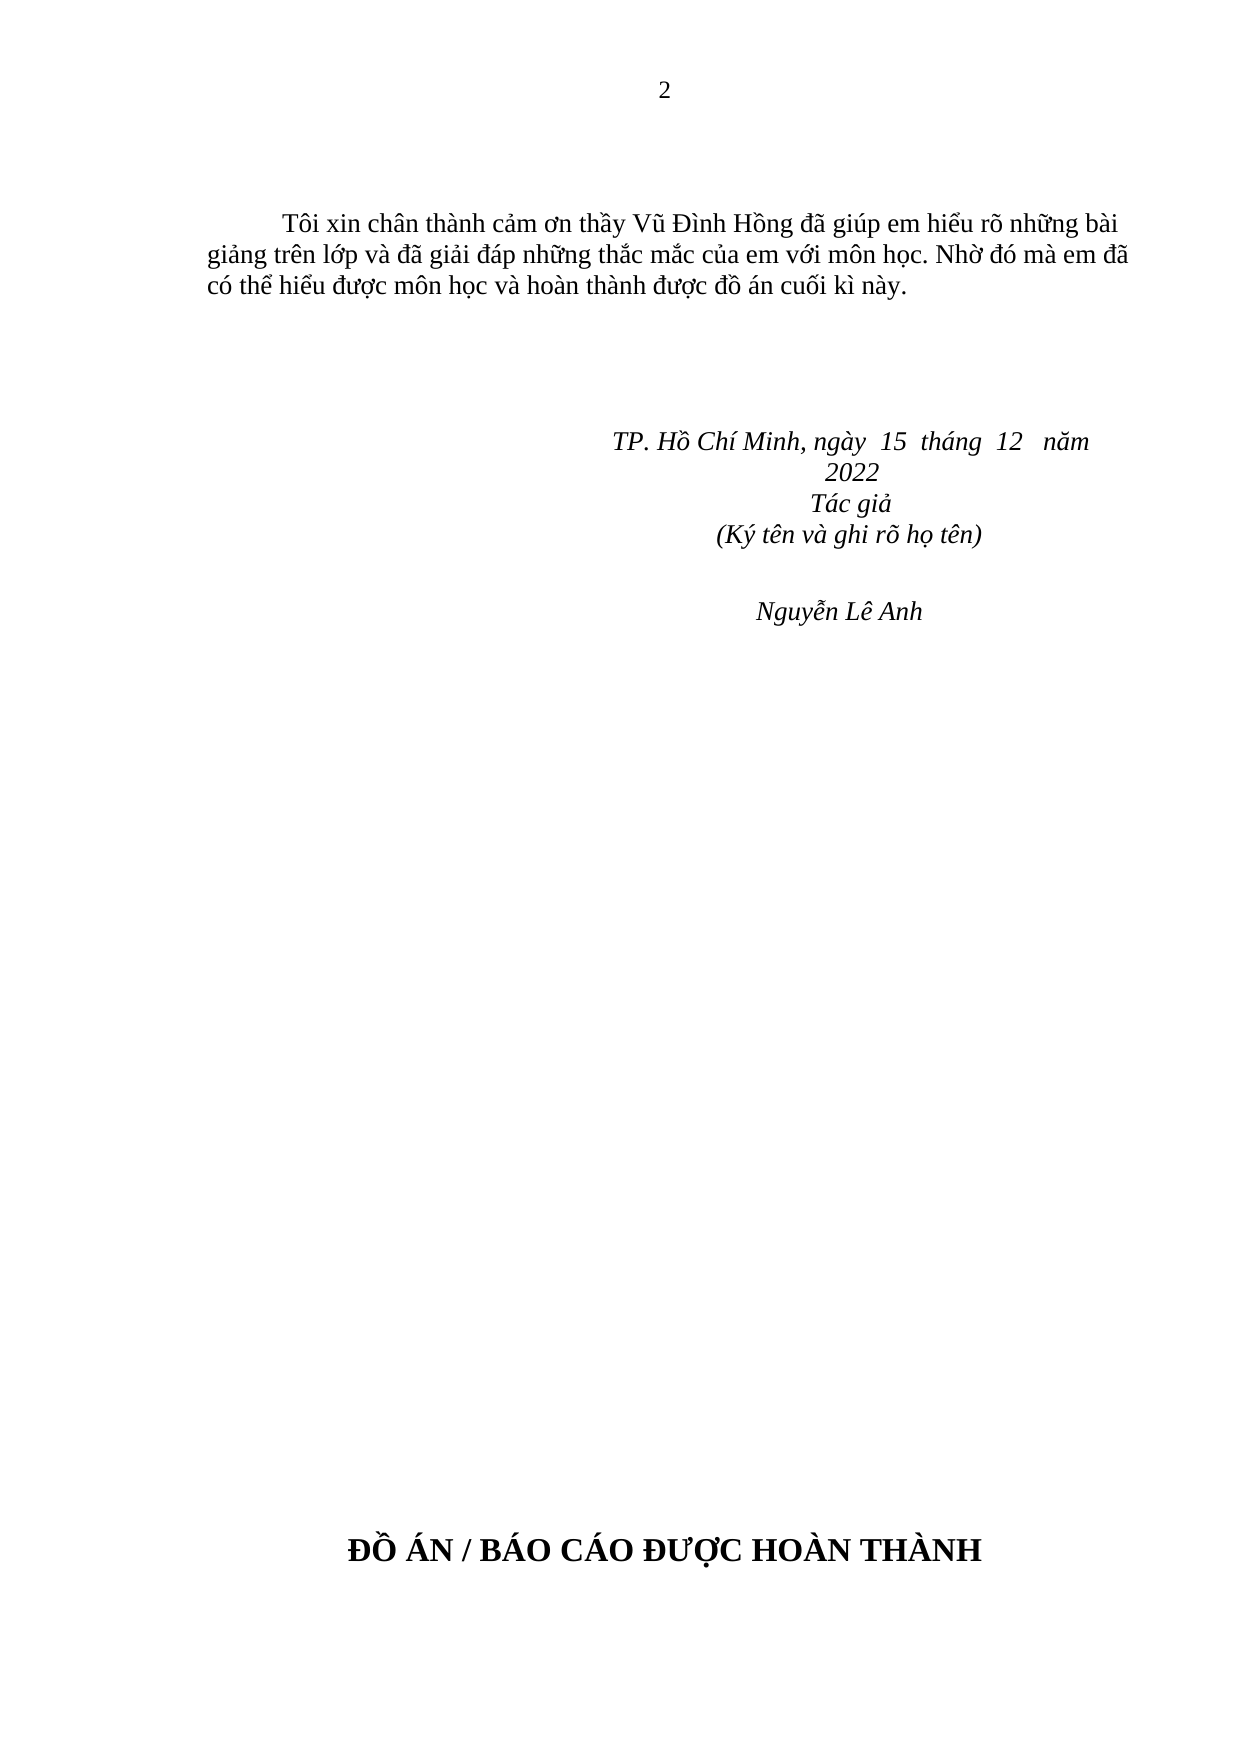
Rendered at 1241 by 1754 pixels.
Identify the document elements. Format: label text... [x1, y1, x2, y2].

text TP. Hồ Chí Minh, ngày 15 tháng 12 năm 2022 [582, 425, 1122, 487]
text Tôi xin chân thành cảm ơn thầy Vũ Đình Hồng đã giúp em hiểu rõ những bài giảng trên lớp và đã giải đáp những thắc mắc của em với môn học. Nhờ đó mà em đã có thể hiểu được môn học và hoàn thành được đồ án cuối kì này. [207, 207, 1130, 300]
text Tác giả [582, 487, 1122, 518]
text ĐỒ ÁN / BÁO CÁO ĐƯỢC HOÀN THÀNH [207, 1530, 1122, 1568]
text Nguyễn Lê Anh [207, 595, 1122, 627]
text (Ký tên và ghi rõ họ tên) [541, 518, 1122, 549]
